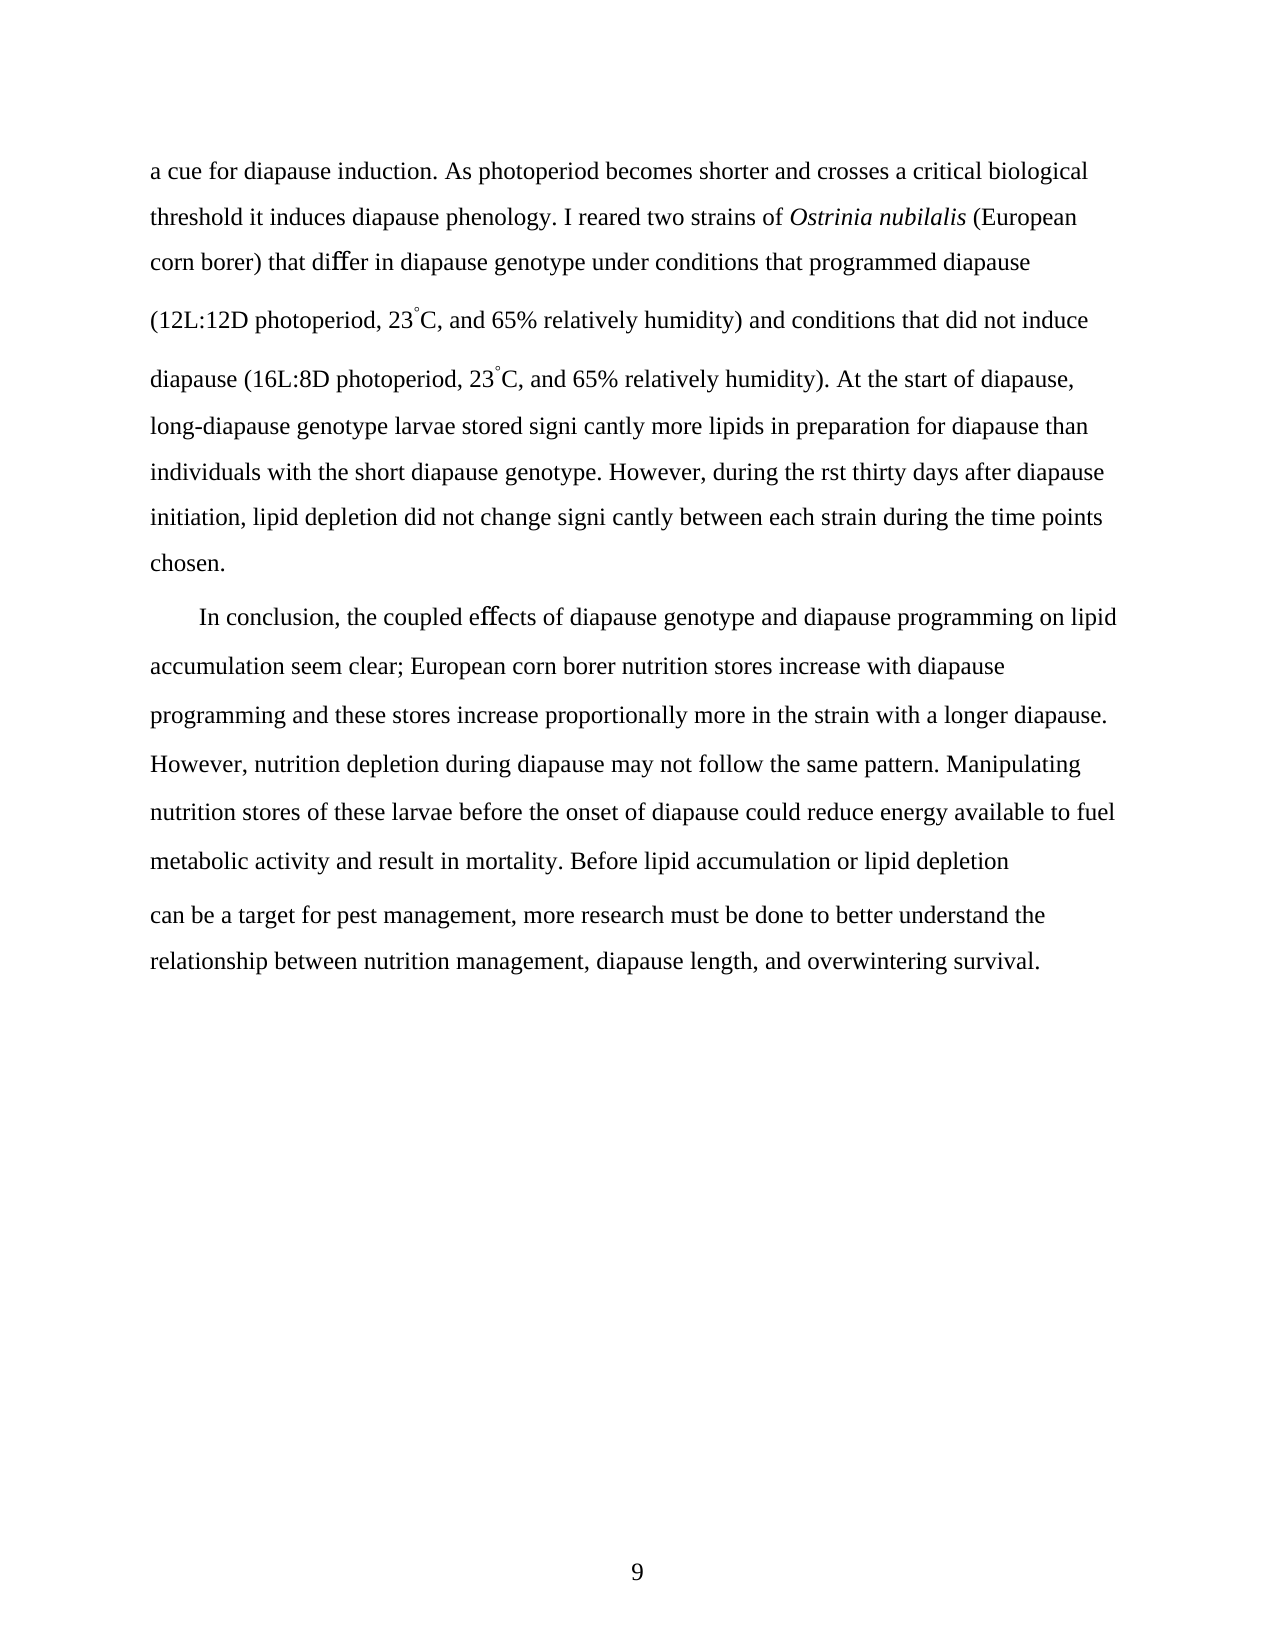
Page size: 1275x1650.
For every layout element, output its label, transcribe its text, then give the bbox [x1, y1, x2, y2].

text can be a target for pest management, more research must be done to better understand the relationship between nutrition management, diapause length, and overwintering survival. [150, 900, 1087, 975]
text a cue for diapause induction. As photoperiod becomes shorter and crosses a critical biological threshold it induces diapause phenology. I reared two strains of Ostrinia nubilalis (European corn borer) that diﬀer in diapause genotype under conditions that programmed diapause (12L:12D photoperiod, 23◦C, and 65% relatively humidity) and conditions that did not induce diapause (16L:8D photoperiod, 23◦C, and 65% relatively humidity). At the start of diapause, long-diapause genotype larvae stored signi cantly more lipids in preparation for diapause than individuals with the short diapause genotype. However, during the rst thirty days after diapause initiation, lipid depletion did not change signi cantly between each strain during the time points chosen. [150, 156, 1106, 577]
text In conclusion, the coupled eﬀects of diapause genotype and diapause programming on lipid accumulation seem clear; European corn borer nutrition stores increase with diapause programming and these stores increase proportionally more in the strain with a longer diapause. However, nutrition depletion during diapause may not follow the same pattern. Manipulating nutrition stores of these larvae before the onset of diapause could reduce energy available to fuel metabolic activity and result in mortality. Before lipid accumulation or lipid depletion [150, 602, 1123, 875]
text 9 [150, 1557, 1125, 1586]
